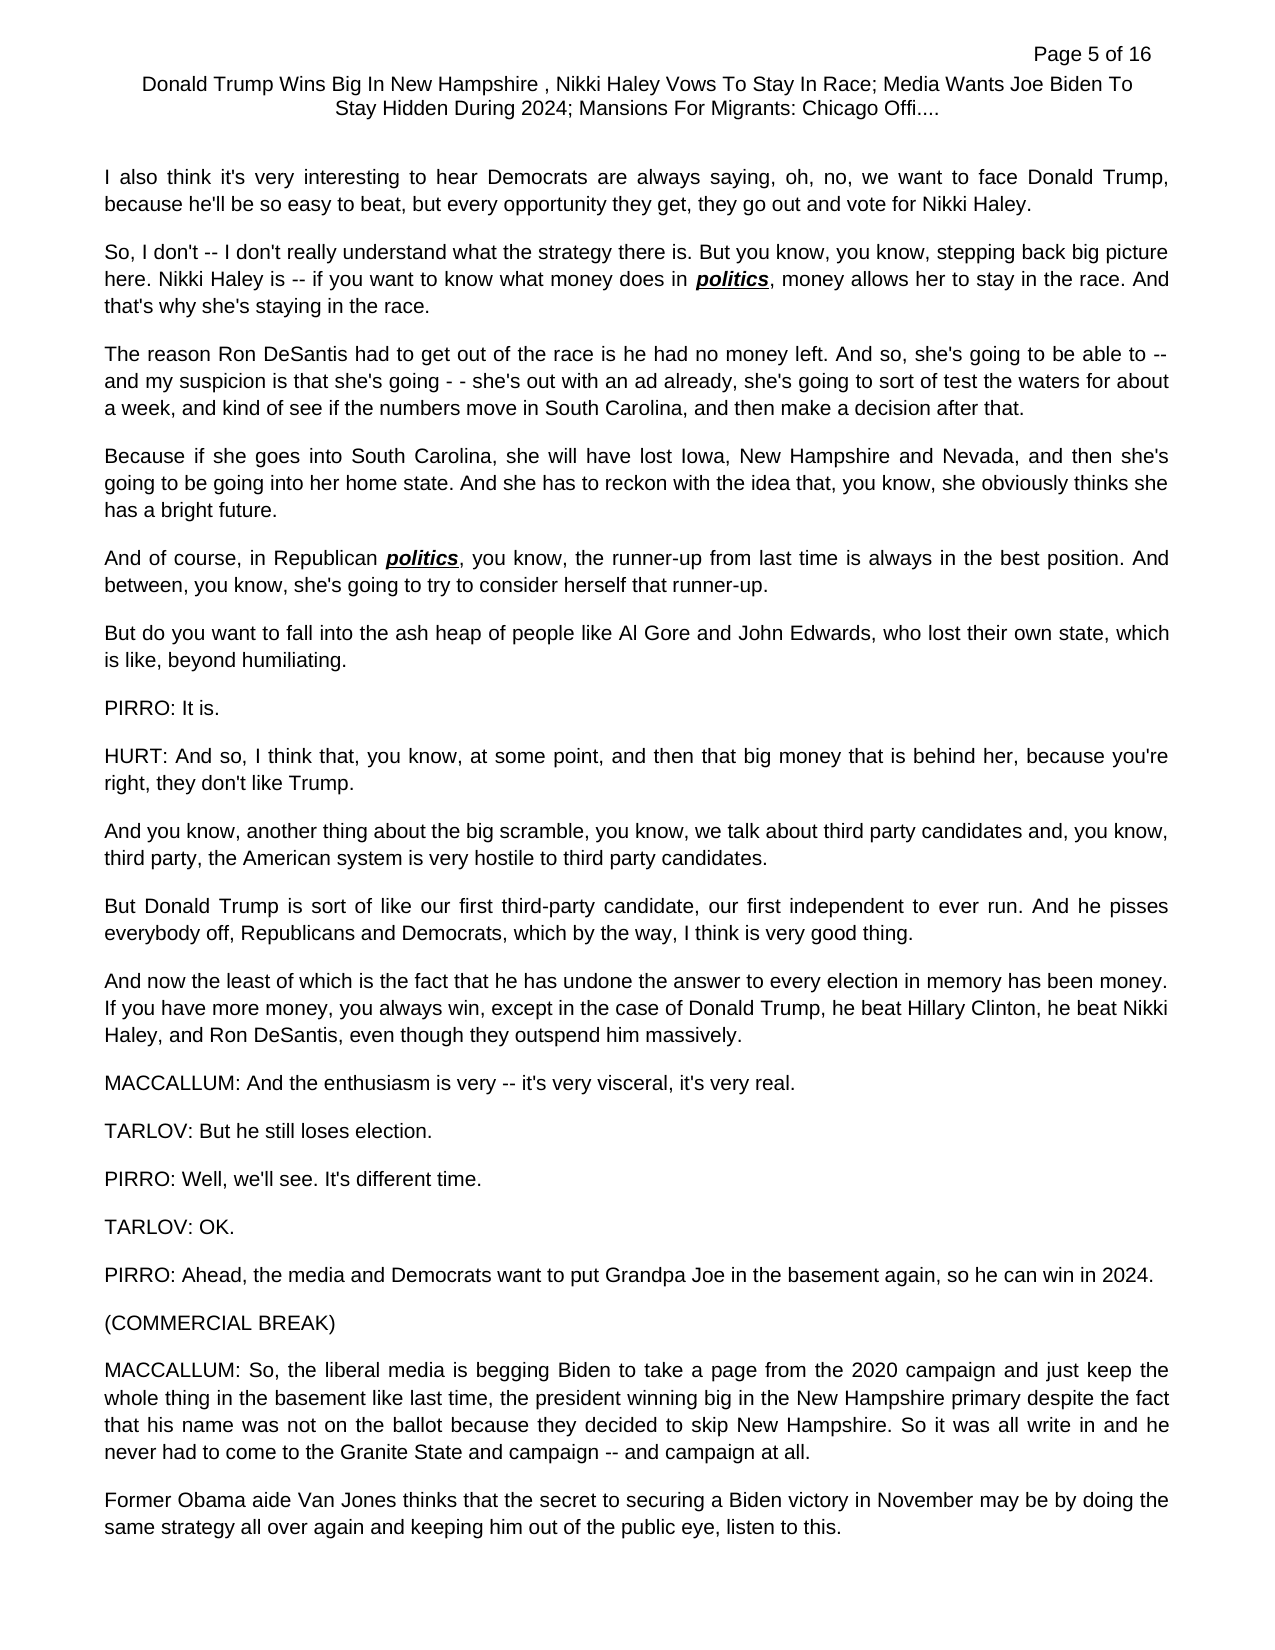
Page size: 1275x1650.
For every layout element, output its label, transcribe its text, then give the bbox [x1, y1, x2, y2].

text (COMMERCIAL BREAK) [104, 1307, 1171, 1334]
text PIRRO: It is. [104, 693, 1171, 720]
text But do you want to fall into the ash heap of people like Al Gore and John Edwards, who lost their own state, which is like, beyond humiliating. [104, 618, 1171, 672]
text TARLOV: But he still loses election. [104, 1116, 1171, 1143]
text HURT: And so, I think that, you know, at some point, and then that big money that is behind her, because you're right, they don't like Trump. [104, 741, 1171, 795]
text And now the least of which is the fact that he has undone the answer to every election in memory has been money. If you have more money, you always win, except in the case of Donald Trump, he beat Hillary Clinton, he beat Nikki Haley, and Ron DeSantis, even though they outspend him massively. [104, 966, 1171, 1047]
text I also think it's very interesting to hear Democrats are always saying, oh, no, we want to face Donald Trump, because he'll be so easy to beat, but every opportunity they get, they go out and vote for Nikki Haley. [104, 161, 1171, 216]
text So, I don't -- I don't really understand what the strategy there is. But you know, you know, stepping back big picture here. Nikki Haley is -- if you want to know what money does in politics, money allows her to stay in the race. And that's why she's staying in the race. [104, 236, 1171, 318]
text TARLOV: OK. [104, 1211, 1171, 1238]
text MACCALLUM: And the enthusiasm is very -- it's very visceral, it's very real. [104, 1068, 1171, 1095]
text And of course, in Republican politics, you know, the runner-up from last time is always in the best position. And between, you know, she's going to try to consider herself that runner-up. [104, 543, 1171, 597]
text MACCALLUM: So, the liberal media is begging Biden to take a page from the 2020 campaign and just keep the whole thing in the basement like last time, the president winning big in the New Hampshire primary despite the fact that his name was not on the ballot because they decided to skip New Hampshire. So it was all write in and he never had to come to the Granite State and campaign -- and campaign at all. [104, 1355, 1171, 1463]
text Because if she goes into South Carolina, she will have lost Iowa, New Hampshire and Nevada, and then she's going to be going into her home state. And she has to reckon with the idea that, you know, she obviously thinks she has a bright future. [104, 441, 1171, 522]
text But Donald Trump is sort of like our first third-party candidate, our first independent to ever run. And he pisses everybody off, Republicans and Democrats, which by the way, I think is very good thing. [104, 891, 1171, 945]
text PIRRO: Well, we'll see. It's different time. [104, 1163, 1171, 1191]
text PIRRO: Ahead, the media and Democrats want to put Grandpa Joe in the basement again, so he can win in 2024. [104, 1259, 1171, 1286]
text And you know, another thing about the big scramble, you know, we talk about third party candidates and, you know, third party, the American system is very hostile to third party candidates. [104, 816, 1171, 870]
text The reason Ron DeSantis had to get out of the race is he had no money left. And so, she's going to be able to -- and my suspicion is that she's going - - she's out with an ad already, she's going to sort of test the waters for about a week, and kind of see if the numbers move in South Carolina, and then make a decision after that. [104, 338, 1171, 420]
text Former Obama aide Van Jones thinks that the secret to securing a Biden victory in November may be by doing the same strategy all over again and keeping him out of the public eye, listen to this. [104, 1484, 1171, 1538]
